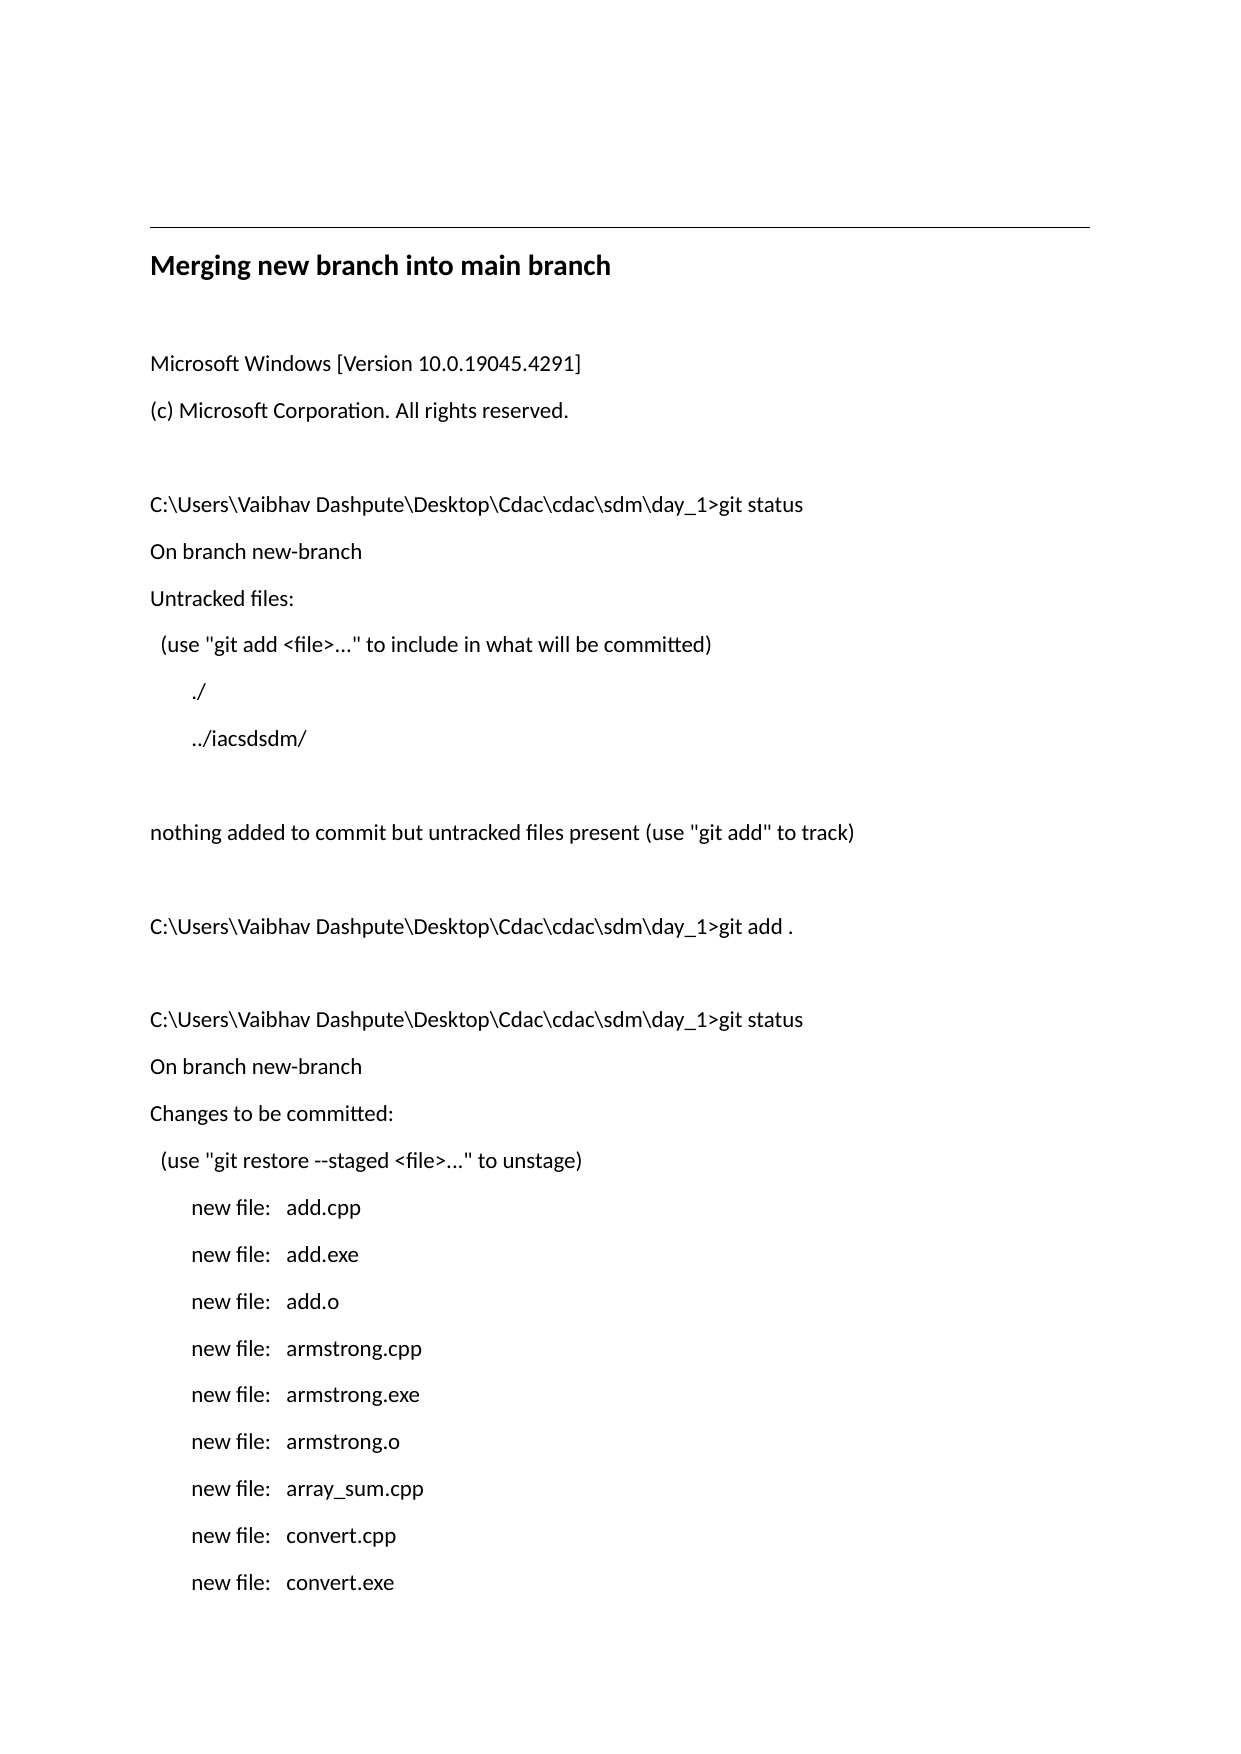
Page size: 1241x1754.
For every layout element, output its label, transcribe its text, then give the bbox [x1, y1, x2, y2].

text Merging new branch into main branch [150, 247, 1090, 283]
text new file: convert.cpp [150, 1521, 1090, 1549]
text C:\Users\Vaibhav Dashpute\Desktop\Cdac\cdac\sdm\day_1>git status [150, 1006, 1090, 1034]
text nothing added to commit but untracked files present (use "git add" to track) [150, 818, 1090, 846]
text (use "git add <file>..." to include in what will be committed) [150, 631, 1090, 659]
text ../iacsdsdm/ [150, 724, 1090, 752]
text Untracked files: [150, 584, 1090, 612]
text Microsoft Windows [Version 10.0.19045.4291] [150, 349, 1090, 377]
text On branch new-branch [150, 537, 1090, 565]
text (use "git restore --staged <file>..." to unstage) [150, 1146, 1090, 1174]
text On branch new-branch [150, 1052, 1090, 1081]
text Changes to be committed: [150, 1099, 1090, 1127]
text new file: add.cpp [150, 1193, 1090, 1221]
text new file: add.exe [150, 1240, 1090, 1268]
text new file: armstrong.exe [150, 1381, 1090, 1409]
text C:\Users\Vaibhav Dashpute\Desktop\Cdac\cdac\sdm\day_1>git status [150, 490, 1090, 518]
text new file: add.o [150, 1287, 1090, 1315]
text new file: armstrong.o [150, 1427, 1090, 1456]
text new file: armstrong.cpp [150, 1334, 1090, 1362]
text new file: array_sum.cpp [150, 1474, 1090, 1502]
text C:\Users\Vaibhav Dashpute\Desktop\Cdac\cdac\sdm\day_1>git add . [150, 912, 1090, 940]
text new file: convert.exe [150, 1568, 1090, 1596]
text (c) Microsoft Corporation. All rights reserved. [150, 396, 1090, 424]
text ./ [150, 677, 1090, 706]
